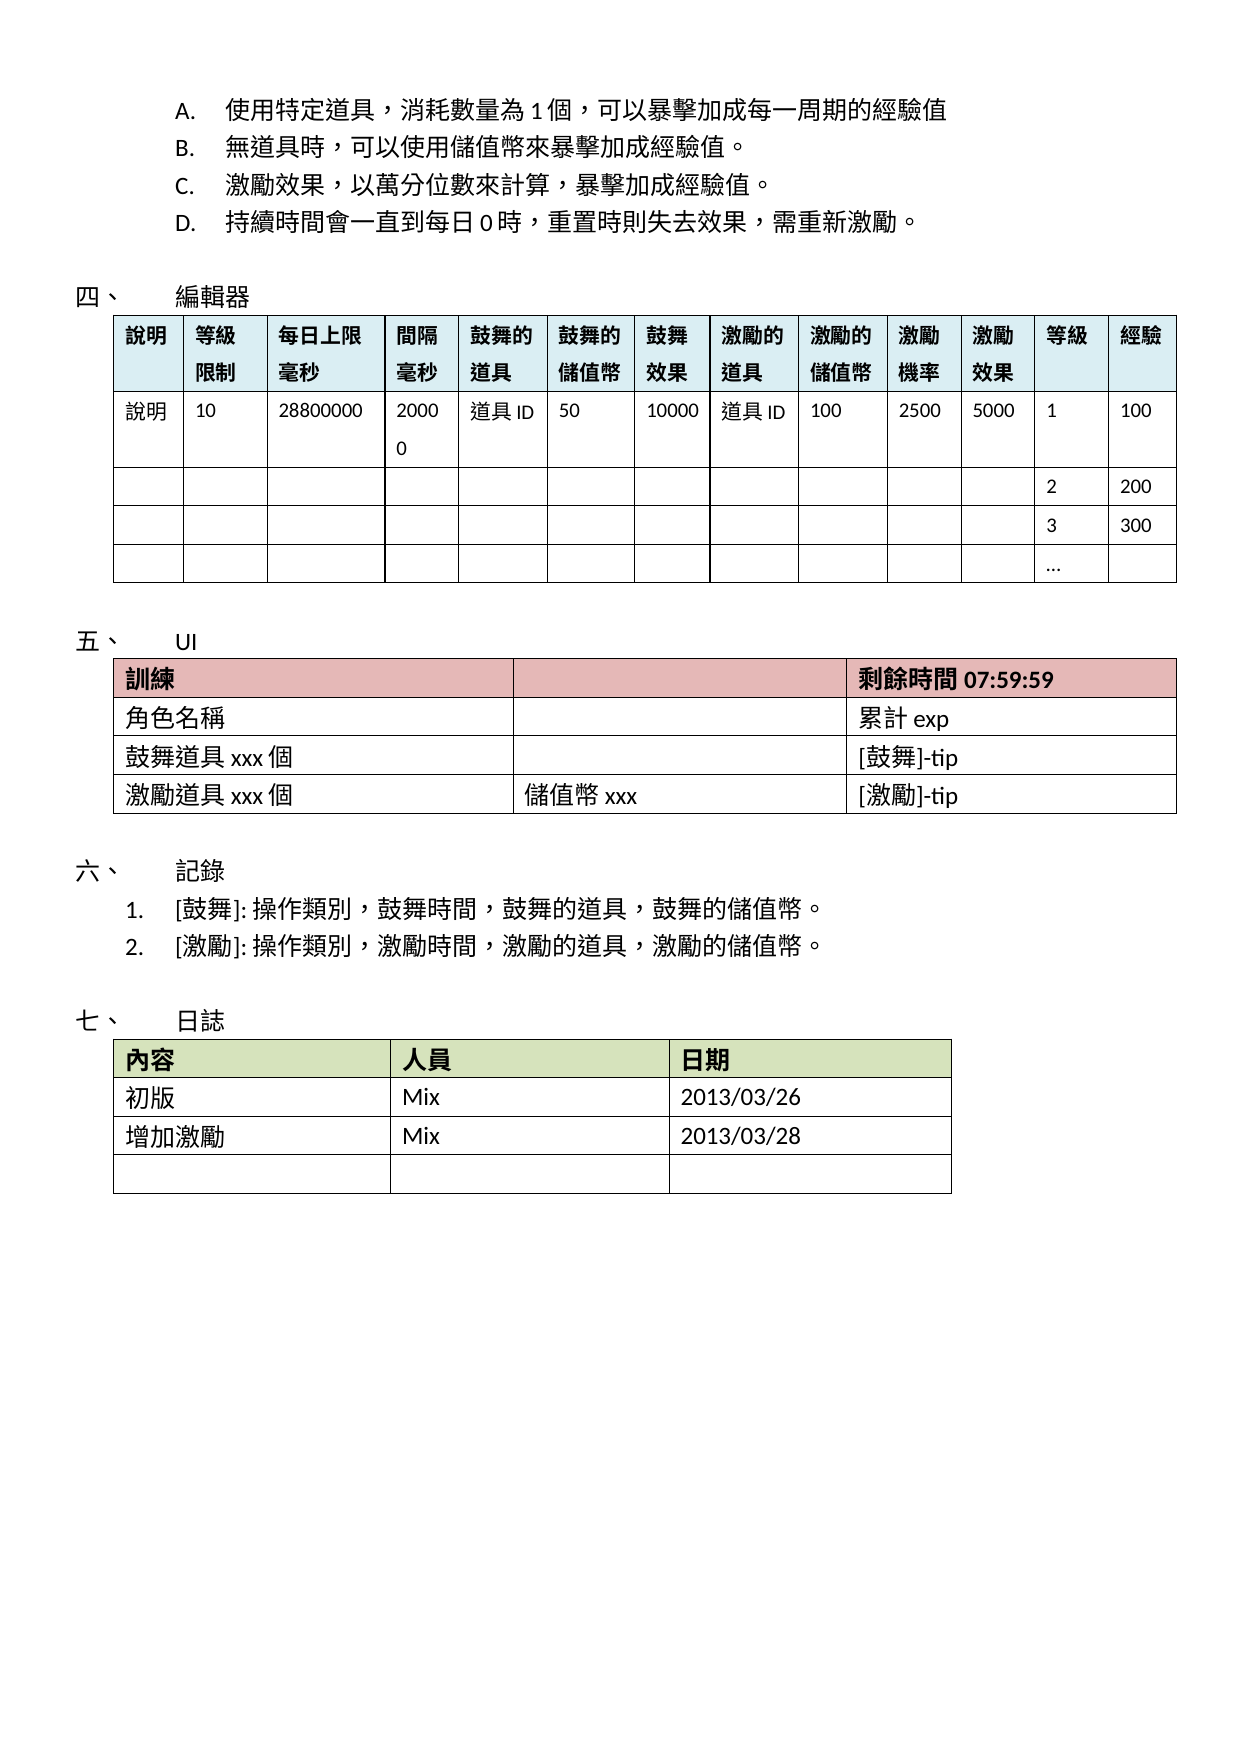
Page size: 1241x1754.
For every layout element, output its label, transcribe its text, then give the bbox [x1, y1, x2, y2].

table_cell [459, 506, 547, 544]
table_cell [114, 506, 183, 544]
table_cell [799, 468, 887, 505]
table_cell 200 [1109, 468, 1176, 505]
table_header 每日上限毫秒 [268, 316, 384, 391]
table_cell 激勵道具 xxx個 [114, 775, 513, 812]
table_cell [鼓舞]-tip [847, 736, 1176, 774]
table_cell [888, 468, 961, 505]
table_cell [799, 506, 887, 544]
table_cell [888, 545, 961, 582]
table_cell [386, 468, 458, 505]
table_cell [184, 468, 267, 505]
table_cell 5000 [962, 392, 1034, 467]
table_cell [711, 468, 798, 505]
table_cell 初版 [114, 1078, 390, 1116]
table_header 訓練 [114, 659, 513, 697]
table_cell [激勵]-tip [847, 775, 1176, 812]
table_cell Mix [391, 1078, 669, 1116]
table_header 激勵的儲值幣 [799, 316, 887, 391]
table_cell 2013/03/28 [670, 1117, 951, 1154]
table_cell [114, 545, 183, 582]
table_cell 3 [1035, 506, 1108, 544]
table_cell [962, 545, 1034, 582]
table_cell [962, 506, 1034, 544]
table_cell [268, 468, 384, 505]
table_cell 道具ID [459, 392, 547, 467]
table_cell Mix [391, 1117, 669, 1154]
table_header 剩餘時間 07:59:59 [847, 659, 1176, 697]
list 持續時間會一直到每日0時，重置時則失去效果，需重新激勵。 [175, 202, 1165, 239]
table_cell [114, 1155, 390, 1193]
table_header 日期 [670, 1040, 951, 1077]
table_cell [268, 545, 384, 582]
table_cell 50 [548, 392, 634, 467]
list 編輯器 [75, 277, 1165, 314]
list 無道具時，可以使用儲值幣來暴擊加成經驗值。 [175, 127, 1165, 164]
table_cell [268, 506, 384, 544]
table_header 說明 [114, 316, 183, 391]
table_cell 300 [1109, 506, 1176, 544]
table_cell 鼓舞道具 xxx個 [114, 736, 513, 774]
table_cell 2 [1035, 468, 1108, 505]
table_header 內容 [114, 1040, 390, 1077]
table_cell [184, 506, 267, 544]
table_cell [514, 736, 846, 774]
table_cell 儲值幣xxx [514, 775, 846, 812]
table_cell [391, 1155, 669, 1193]
table_header 等級 [1035, 316, 1108, 391]
table_cell 累計exp [847, 698, 1176, 735]
table_cell [514, 698, 846, 735]
list 記錄 [75, 851, 1165, 888]
table_header 激勵效果 [962, 316, 1034, 391]
table_header 激勵的道具 [711, 316, 798, 391]
table_cell [459, 468, 547, 505]
table_header 等級限制 [184, 316, 267, 391]
table_cell 28800000 [268, 392, 384, 467]
table_cell 100 [1109, 392, 1176, 467]
table_cell [386, 506, 458, 544]
list [激勵]: 操作類別，激勵時間，激勵的道具，激勵的儲值幣。 [125, 926, 1165, 963]
table_header 經驗 [1109, 316, 1176, 391]
list 日誌 [75, 1001, 1165, 1038]
table_cell [459, 545, 547, 582]
table_cell 增加激勵 [114, 1117, 390, 1154]
table_cell [888, 506, 961, 544]
table_header [514, 659, 846, 697]
table_cell 1 [1035, 392, 1108, 467]
table_cell 10000 [635, 392, 709, 467]
table_cell [962, 468, 1034, 505]
table_cell [635, 468, 709, 505]
table_cell [711, 506, 798, 544]
table_header 激勵機率 [888, 316, 961, 391]
table_cell [635, 545, 709, 582]
table_cell … [1035, 545, 1108, 582]
table_cell 100 [799, 392, 887, 467]
table_cell 2500 [888, 392, 961, 467]
table_cell [114, 468, 183, 505]
table_header 鼓舞效果 [635, 316, 709, 391]
table_cell [184, 545, 267, 582]
list 使用特定道具，消耗數量為1個，可以暴擊加成每一周期的經驗值 [175, 89, 1165, 127]
table_cell 道具ID [711, 392, 798, 467]
table_header 人員 [391, 1040, 669, 1077]
table_cell [799, 545, 887, 582]
table_header 鼓舞的儲值幣 [548, 316, 634, 391]
list UI [75, 621, 1165, 658]
table_cell 角色名稱 [114, 698, 513, 735]
list [鼓舞]: 操作類別，鼓舞時間，鼓舞的道具，鼓舞的儲值幣。 [125, 888, 1165, 926]
table_cell [635, 506, 709, 544]
table_cell [1109, 545, 1176, 582]
list 激勵效果，以萬分位數來計算，暴擊加成經驗值。 [175, 164, 1165, 202]
table_cell 10 [184, 392, 267, 467]
table_cell [548, 468, 634, 505]
table_cell 說明 [114, 392, 183, 467]
table_header 鼓舞的道具 [459, 316, 547, 391]
table_cell 2013/03/26 [670, 1078, 951, 1116]
table_cell [548, 545, 634, 582]
table_cell 20000 [386, 392, 458, 467]
table_cell [670, 1155, 951, 1193]
table_cell [548, 506, 634, 544]
table_cell [711, 545, 798, 582]
table_header 間隔毫秒 [386, 316, 458, 391]
table_cell [386, 545, 458, 582]
